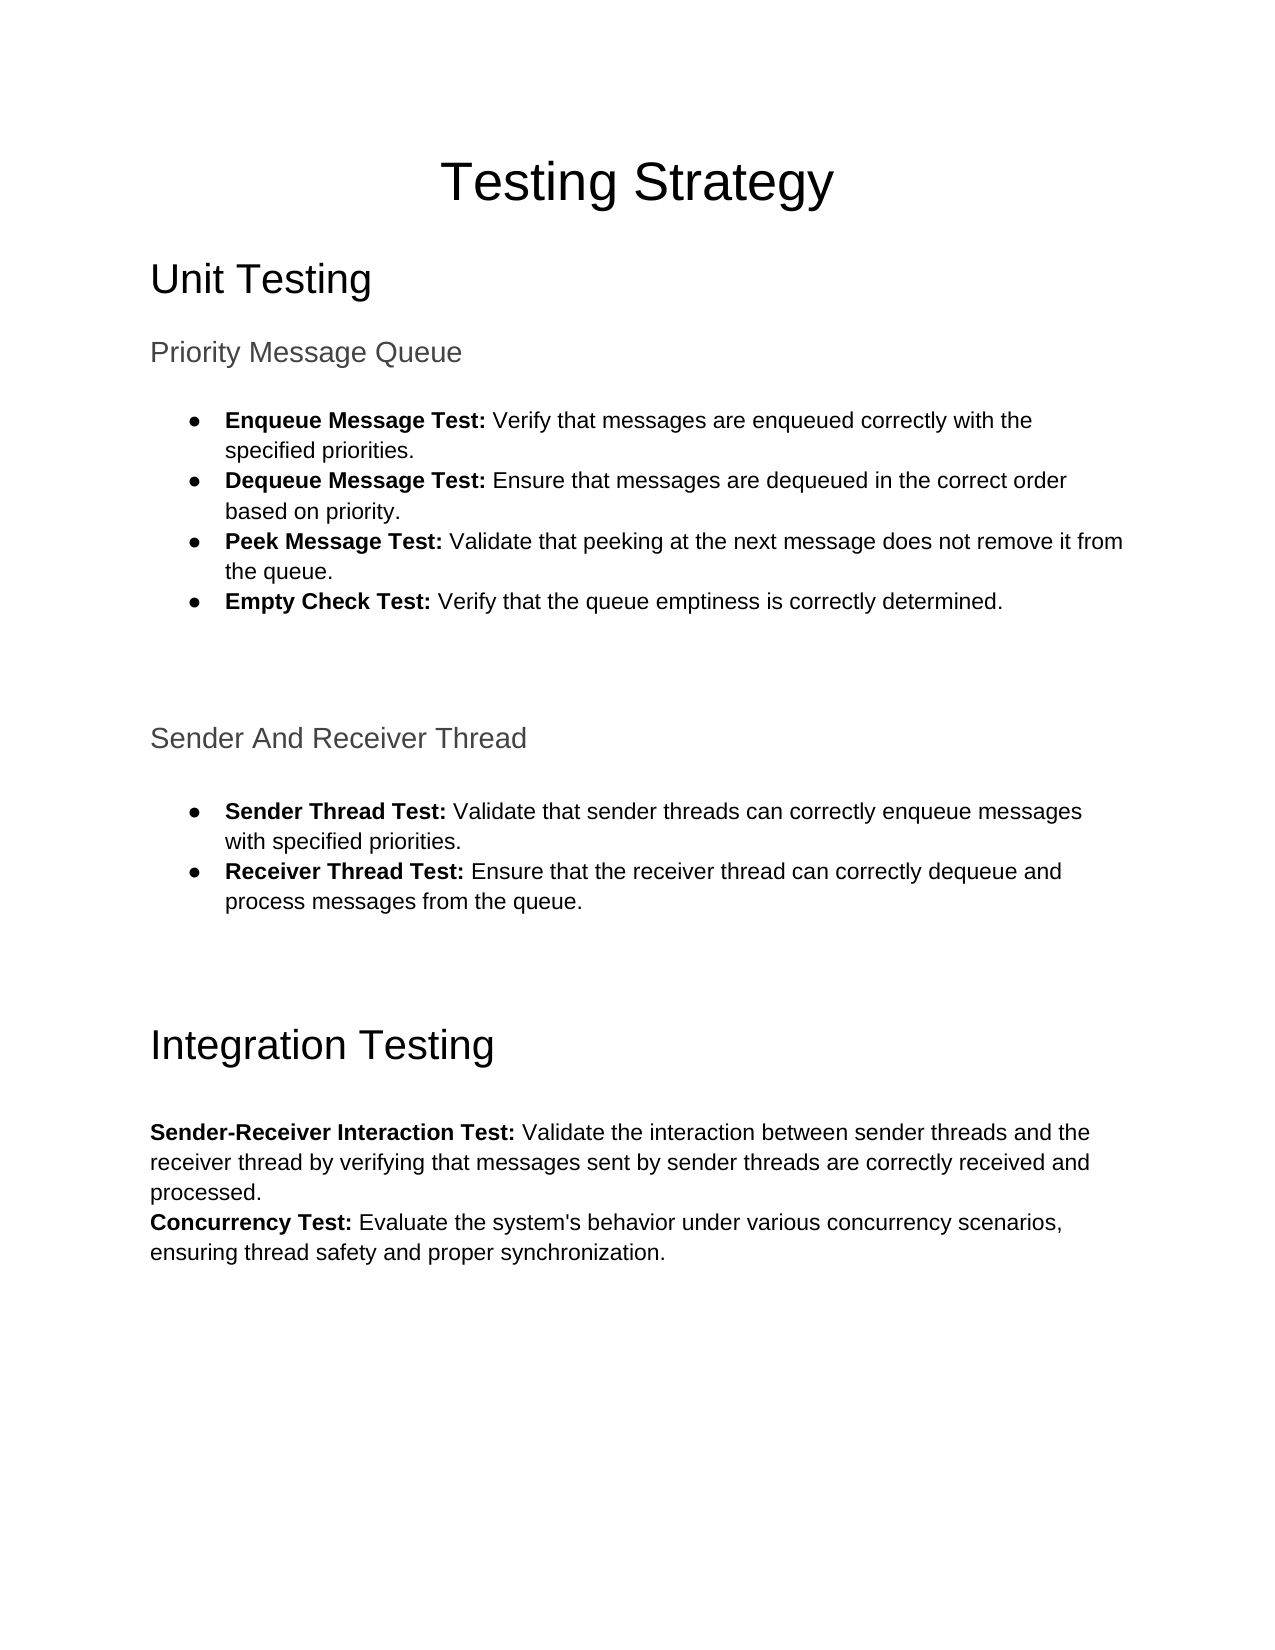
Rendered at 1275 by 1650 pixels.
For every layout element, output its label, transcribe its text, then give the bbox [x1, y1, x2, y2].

subtitle Integration Testing [150, 1021, 1125, 1068]
text Concurrency Test: Evaluate the system's behavior under various concurrency scenarios, ensuring thread safety and proper synchronization. [150, 1209, 1125, 1266]
text Sender-Receiver Interaction Test: Validate the interaction between sender threads and the receiver thread by verifying that messages sent by sender threads are correctly received and processed. [150, 1118, 1125, 1205]
list Sender Thread Test: Validate that sender threads can correctly enqueue messages with specified priorities. [187, 798, 1125, 854]
subtitle Sender And Receiver Thread [150, 721, 1125, 754]
title Testing Strategy [150, 150, 1125, 212]
subtitle Peek Message Test: Validate that peeking at the next message does not remove it from the queue. [187, 528, 1125, 584]
subtitle Enqueue Message Test: Verify that messages are enqueued correctly with the specified priorities. [187, 407, 1125, 464]
subtitle Dequeue Message Test: Ensure that messages are dequeued in the correct order based on priority. [187, 467, 1125, 524]
list Receiver Thread Test: Ensure that the receiver thread can correctly dequeue and process messages from the queue. [187, 858, 1125, 915]
subtitle Empty Check Test: Verify that the queue emptiness is correctly determined. [187, 588, 1125, 615]
subtitle Priority Message Queue [150, 335, 1125, 369]
subtitle Unit Testing [150, 254, 1125, 302]
